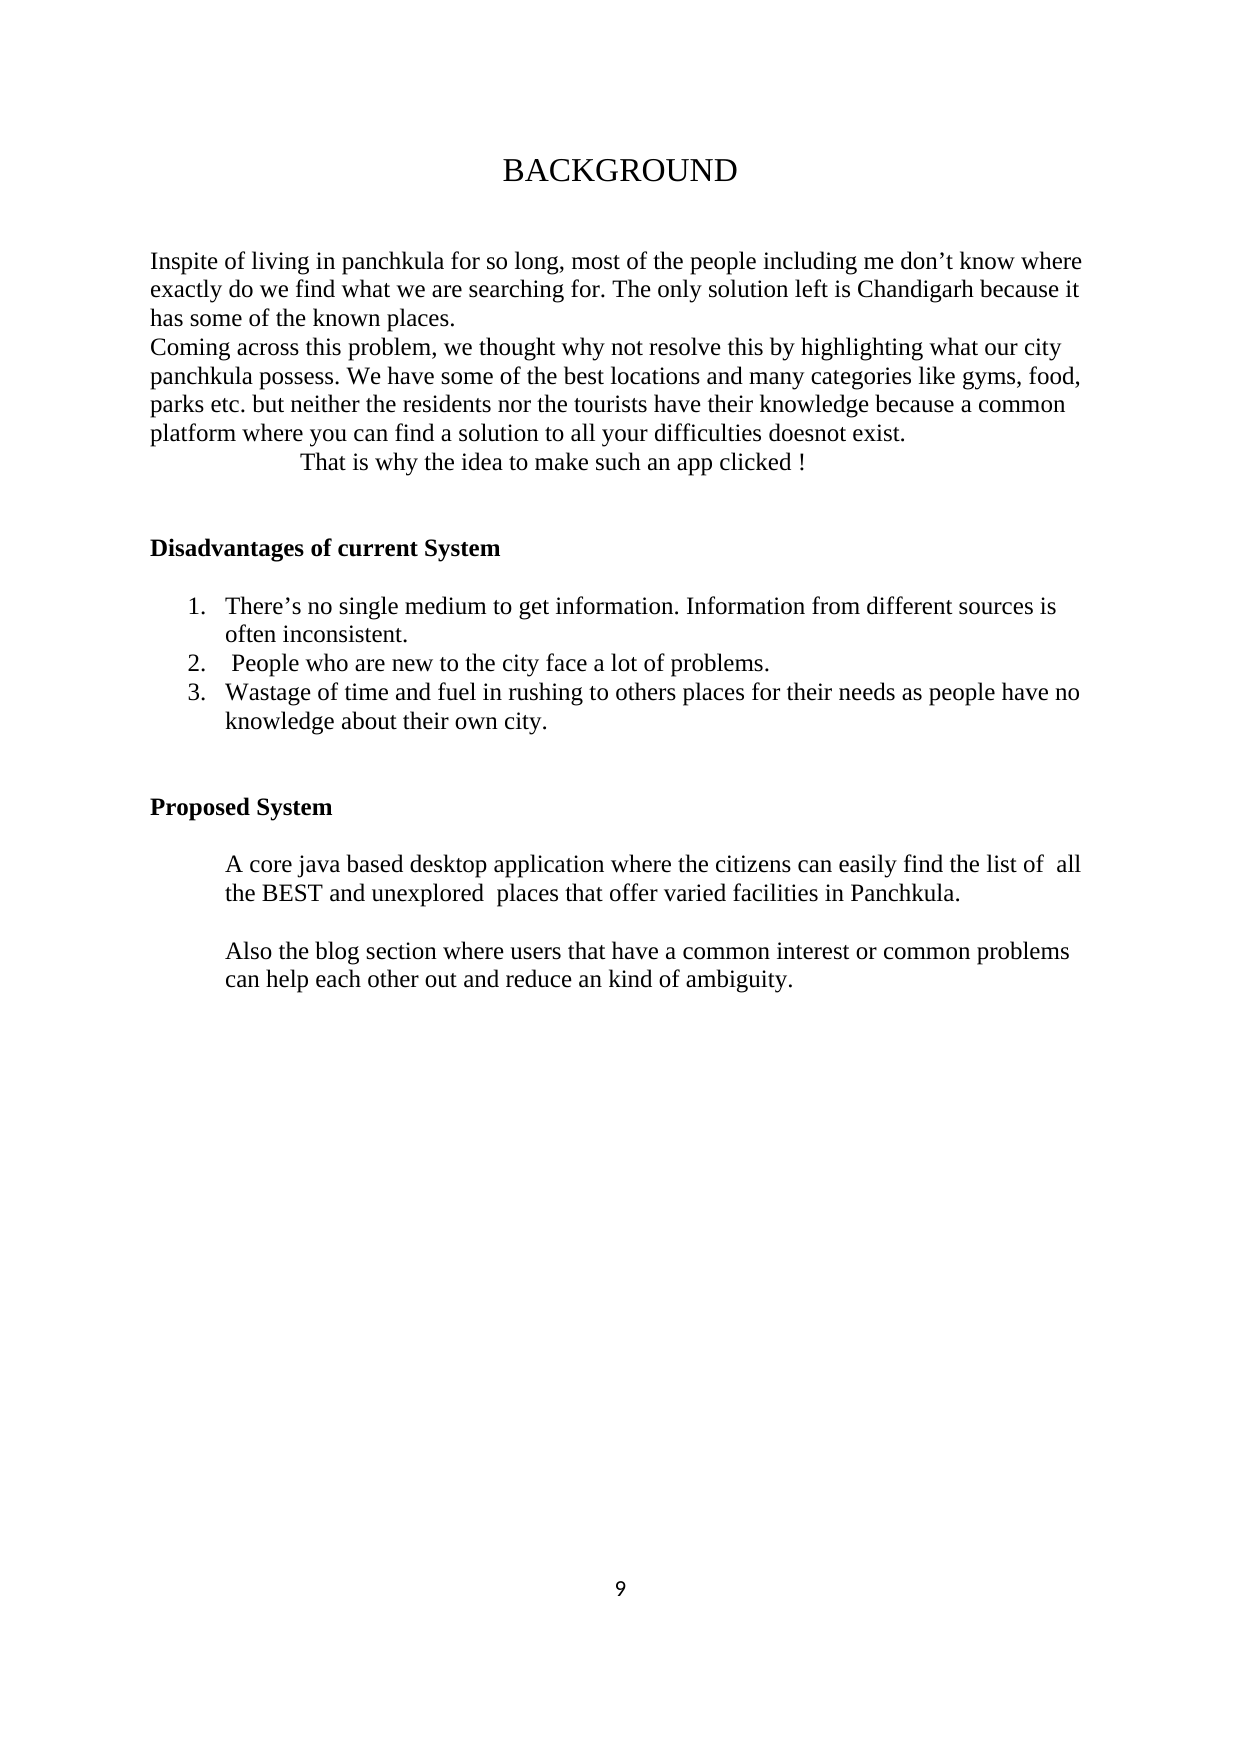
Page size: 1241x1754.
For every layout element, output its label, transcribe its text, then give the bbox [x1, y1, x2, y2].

list Wastage of time and fuel in rushing to others places for their needs as people have no knowledge about their own city. [187, 677, 1090, 734]
text Inspite of living in panchkula for so long, most of the people including me don’t know where exactly do we find what we are searching for. The only solution left is Chandigarh because it has some of the known places. [150, 246, 1090, 332]
text Proposed System [150, 792, 1090, 821]
text Disadvantages of current System [150, 533, 1090, 562]
text That is why the idea to make such an app clicked ! [150, 447, 1090, 476]
list People who are new to the city face a lot of problems. [187, 648, 1090, 677]
text A core java based desktop application where the citizens can easily find the list of all the BEST and unexplored places that offer varied facilities in Panchkula. [225, 849, 1090, 907]
list There’s no single medium to get information. Information from different sources is often inconsistent. [187, 591, 1090, 648]
text Coming across this problem, we thought why not resolve this by highlighting what our city panchkula possess. We have some of the best locations and many categories like gyms, food, parks etc. but neither the residents nor the tourists have their knowledge because a common platform where you can find a solution to all your difficulties doesnot exist. [150, 332, 1090, 447]
text Also the blog section where users that have a common interest or common problems can help each other out and reduce an kind of ambiguity. [225, 936, 1090, 993]
text BACKGROUND [150, 150, 1090, 188]
